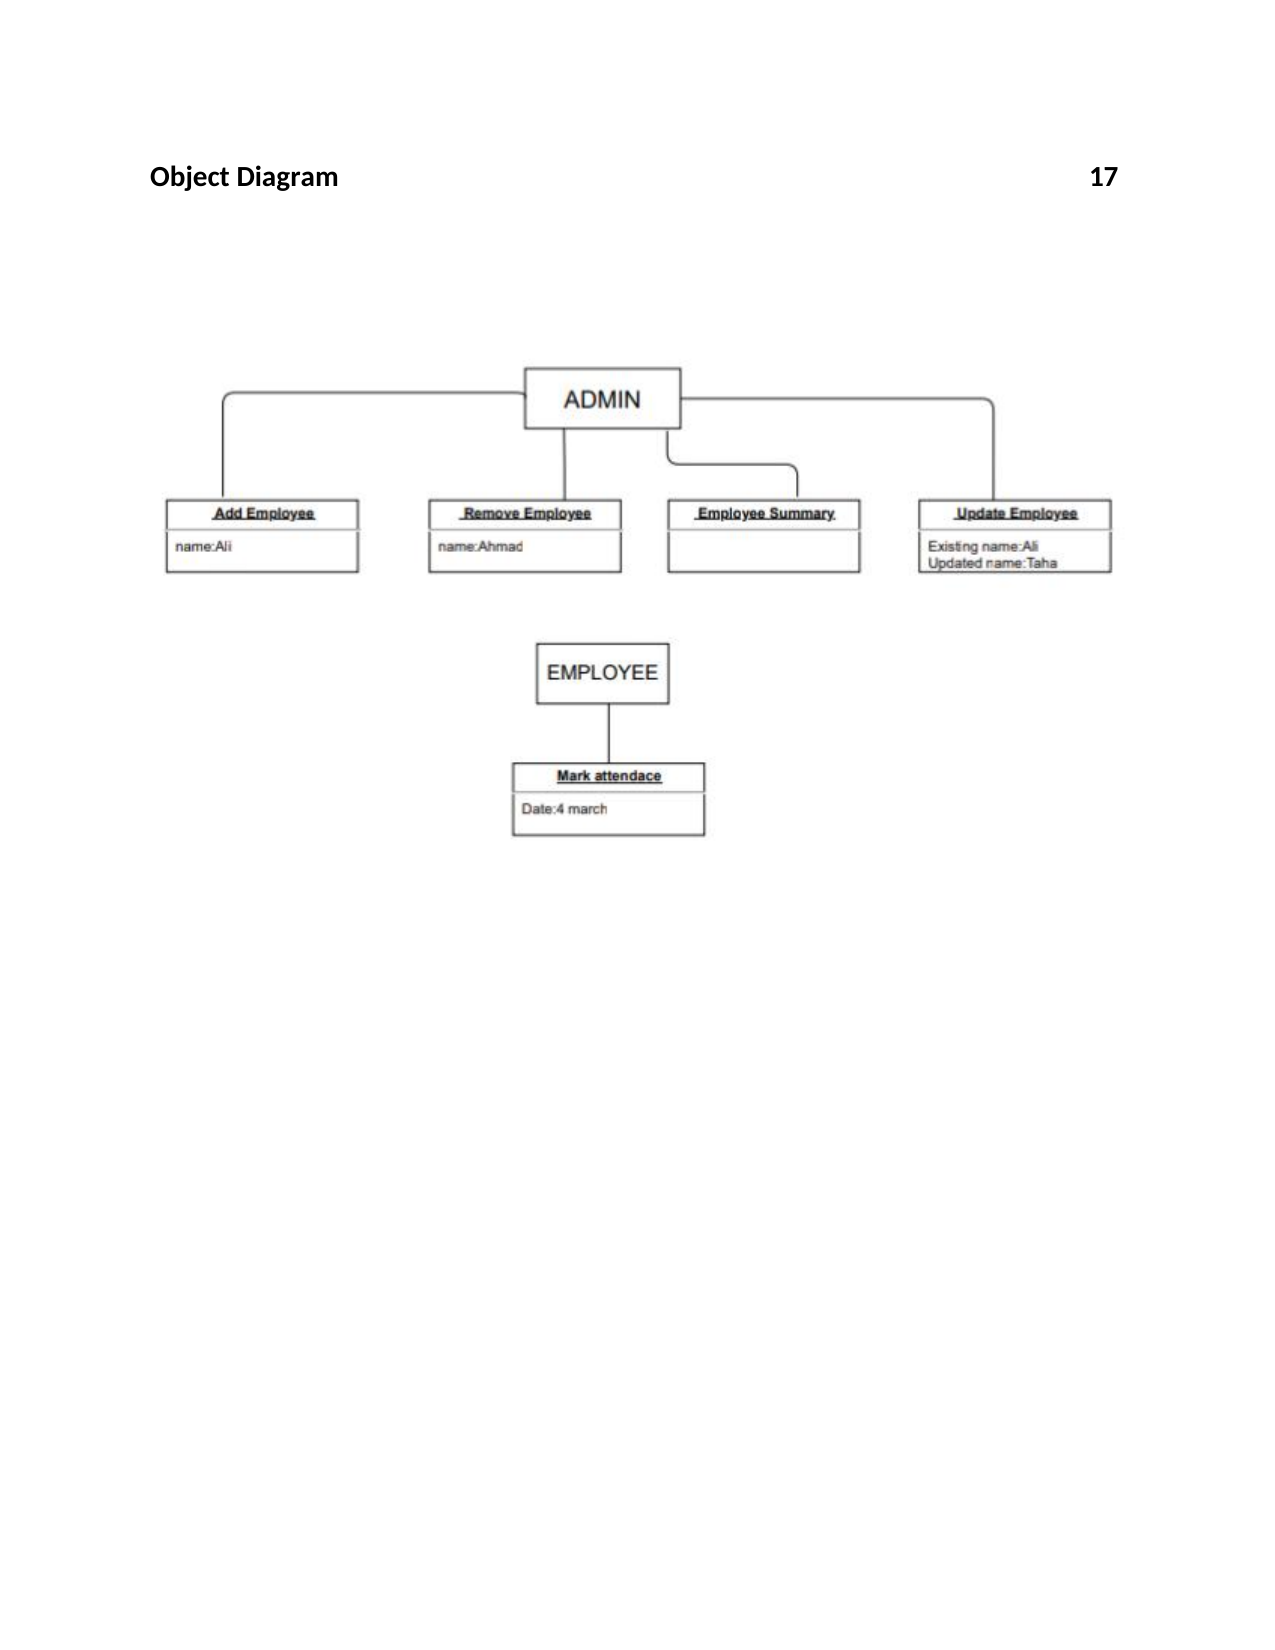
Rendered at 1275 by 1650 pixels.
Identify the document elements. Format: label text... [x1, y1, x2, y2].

picture [150, 323, 1125, 868]
text Object Diagram 17 [150, 158, 1125, 194]
